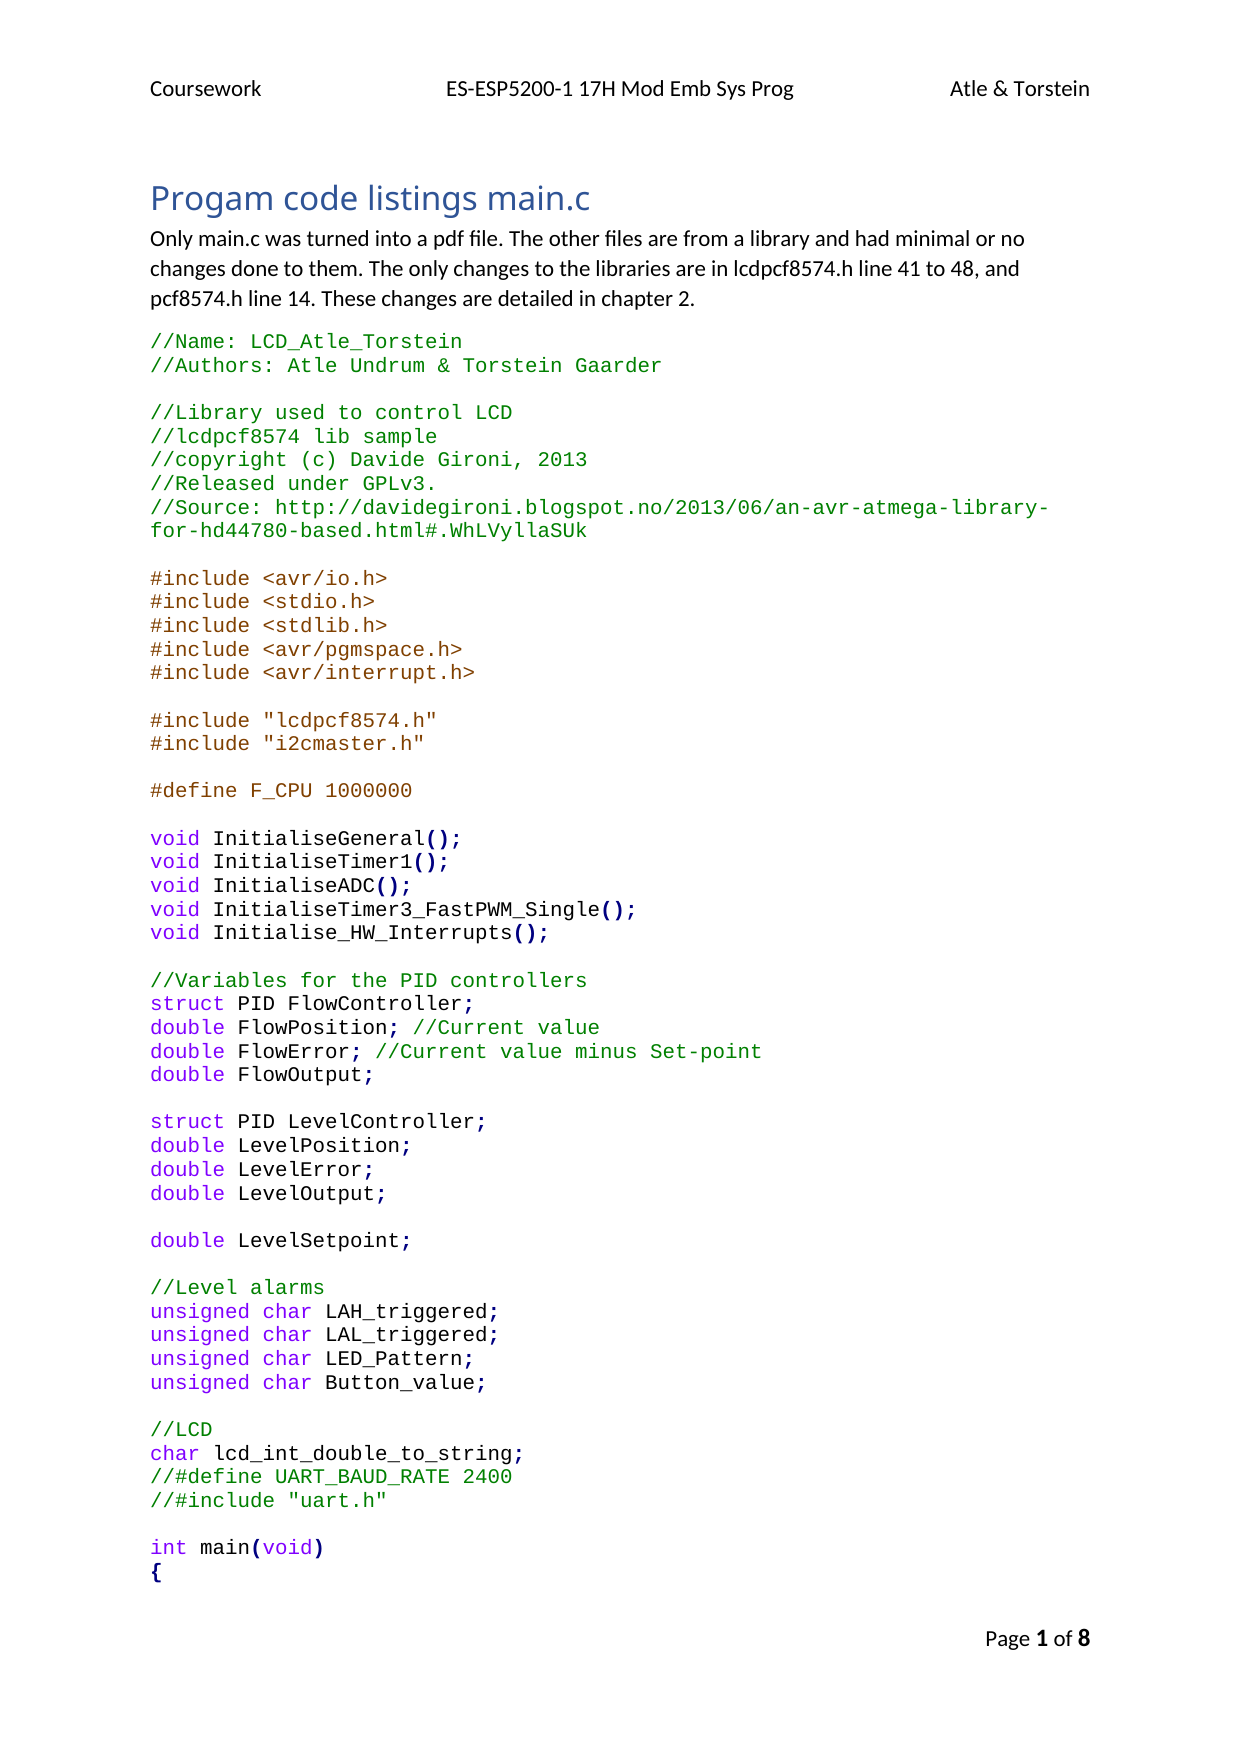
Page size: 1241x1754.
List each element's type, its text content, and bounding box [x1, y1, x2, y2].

text //Level alarms [150, 1277, 1090, 1301]
text void InitialiseADC(); [150, 875, 1090, 899]
text //#define UART_BAUD_RATE 2400 [150, 1466, 1090, 1490]
text unsigned char Button_value; [150, 1372, 1090, 1395]
text //Released under GPLv3. [150, 473, 1090, 497]
text double FlowPosition; //Current value [150, 1017, 1090, 1041]
text //Name: LCD_Atle_Torstein [150, 331, 1090, 355]
text #include <stdlib.h> [150, 615, 1090, 639]
text double LevelPosition; [150, 1135, 1090, 1159]
text #include <avr/io.h> [150, 568, 1090, 591]
text struct PID FlowController; [150, 993, 1090, 1017]
text unsigned char LED_Pattern; [150, 1348, 1090, 1372]
text double FlowError; //Current value minus Set-point [150, 1041, 1090, 1064]
text #include <stdio.h> [150, 591, 1090, 615]
text void Initialise_HW_Interrupts(); [150, 922, 1090, 946]
text unsigned char LAH_triggered; [150, 1301, 1090, 1324]
text char lcd_int_double_to_string; [150, 1443, 1090, 1466]
text void InitialiseTimer1(); [150, 851, 1090, 875]
text //Variables for the PID controllers [150, 970, 1090, 993]
text //#include "uart.h" [150, 1490, 1090, 1513]
text #define F_CPU 1000000 [150, 781, 1090, 804]
text #include "i2cmaster.h" [150, 733, 1090, 757]
text double LevelError; [150, 1159, 1090, 1182]
text //Authors: Atle Undrum & Torstein Gaarder [150, 355, 1090, 378]
text int main(void) [150, 1537, 1090, 1561]
text //Source: http://davidegironi.blogspot.no/2013/06/an-avr-atmega-library-for-hd44780-based.html#.WhLVyllaSUk [150, 497, 1090, 544]
text double FlowOutput; [150, 1064, 1090, 1088]
text #include <avr/interrupt.h> [150, 662, 1090, 686]
text { [150, 1561, 1090, 1584]
text Only main.c was turned into a pdf file. The other files are from a library and had minimal or no changes done to them. The only changes to the libraries are in lcdpcf8574.h line 41 to 48, and pcf8574.h line 14. These changes are detailed in chapter 2. [150, 224, 1090, 312]
text unsigned char LAL_triggered; [150, 1324, 1090, 1348]
text //copyright (c) Davide Gironi, 2013 [150, 449, 1090, 473]
subtitle Progam code listings main.c [150, 175, 1090, 220]
text void InitialiseGeneral(); [150, 828, 1090, 851]
text double LevelSetpoint; [150, 1230, 1090, 1253]
text struct PID LevelController; [150, 1112, 1090, 1135]
text double LevelOutput; [150, 1182, 1090, 1206]
text void InitialiseTimer3_FastPWM_Single(); [150, 899, 1090, 922]
text #include <avr/pgmspace.h> [150, 639, 1090, 662]
text //lcdpcf8574 lib sample [150, 426, 1090, 449]
text #include "lcdpcf8574.h" [150, 709, 1090, 733]
text //Library used to control LCD [150, 402, 1090, 426]
text //LCD [150, 1419, 1090, 1443]
